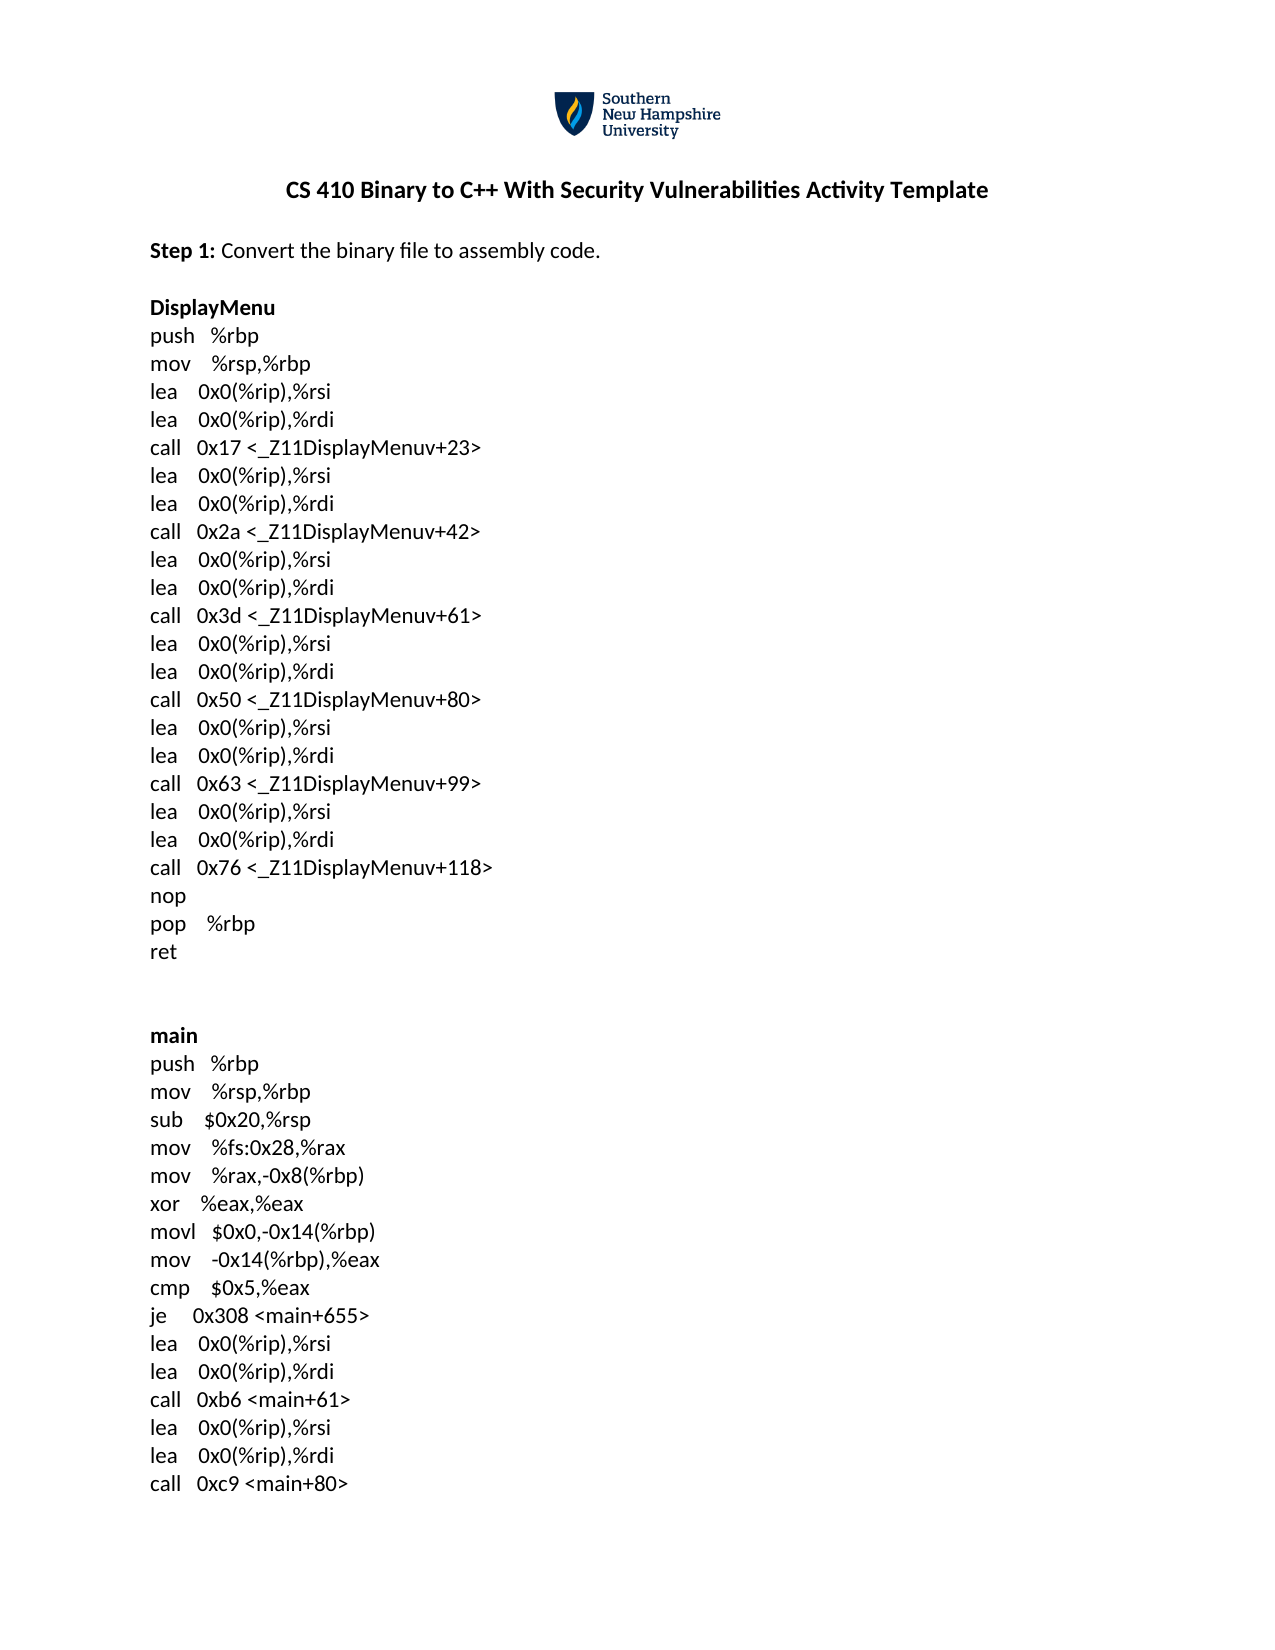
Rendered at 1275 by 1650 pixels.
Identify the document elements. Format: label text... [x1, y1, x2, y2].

text call 0x17 <_Z11DisplayMenuv+23> [150, 433, 1125, 461]
text lea 0x0(%rip),%rsi [150, 1413, 1125, 1442]
text lea 0x0(%rip),%rdi [150, 657, 1125, 685]
text call 0x3d <_Z11DisplayMenuv+61> [150, 601, 1125, 629]
text lea 0x0(%rip),%rdi [150, 1442, 1125, 1469]
text main [150, 1021, 1125, 1049]
text call 0x63 <_Z11DisplayMenuv+99> [150, 769, 1125, 797]
text lea 0x0(%rip),%rsi [150, 629, 1125, 657]
text mov %fs:0x28,%rax [150, 1133, 1125, 1161]
text lea 0x0(%rip),%rdi [150, 1357, 1125, 1386]
text DisplayMenu [150, 293, 1125, 321]
text call 0x50 <_Z11DisplayMenuv+80> [150, 685, 1125, 713]
text call 0x2a <_Z11DisplayMenuv+42> [150, 517, 1125, 545]
text lea 0x0(%rip),%rsi [150, 1329, 1125, 1357]
text xor %eax,%eax [150, 1189, 1125, 1217]
text je 0x308 <main+655> [150, 1301, 1125, 1329]
text call 0xb6 <main+61> [150, 1386, 1125, 1413]
text nop [150, 881, 1125, 909]
subtitle CS 410 Binary to C++ With Security Vulnerabilities Activity Template [150, 174, 1125, 204]
text lea 0x0(%rip),%rsi [150, 461, 1125, 489]
text lea 0x0(%rip),%rdi [150, 489, 1125, 517]
text lea 0x0(%rip),%rdi [150, 825, 1125, 853]
text lea 0x0(%rip),%rdi [150, 573, 1125, 601]
text Step 1: Convert the binary file to assembly code. [150, 237, 1125, 265]
text lea 0x0(%rip),%rsi [150, 713, 1125, 741]
text lea 0x0(%rip),%rsi [150, 377, 1125, 405]
text push %rbp [150, 321, 1125, 349]
text ret [150, 937, 1125, 965]
text cmp $0x5,%eax [150, 1273, 1125, 1301]
text call 0x76 <_Z11DisplayMenuv+118> [150, 853, 1125, 881]
text lea 0x0(%rip),%rsi [150, 797, 1125, 825]
text mov -0x14(%rbp),%eax [150, 1245, 1125, 1273]
text mov %rsp,%rbp [150, 1077, 1125, 1105]
text call 0xc9 <main+80> [150, 1469, 1125, 1498]
text mov %rax,-0x8(%rbp) [150, 1161, 1125, 1189]
text lea 0x0(%rip),%rsi [150, 545, 1125, 573]
text sub $0x20,%rsp [150, 1105, 1125, 1133]
text lea 0x0(%rip),%rdi [150, 741, 1125, 769]
text movl $0x0,-0x14(%rbp) [150, 1217, 1125, 1245]
text push %rbp [150, 1049, 1125, 1077]
text lea 0x0(%rip),%rdi [150, 405, 1125, 433]
text mov %rsp,%rbp [150, 349, 1125, 377]
text pop %rbp [150, 909, 1125, 937]
picture [546, 75, 729, 154]
